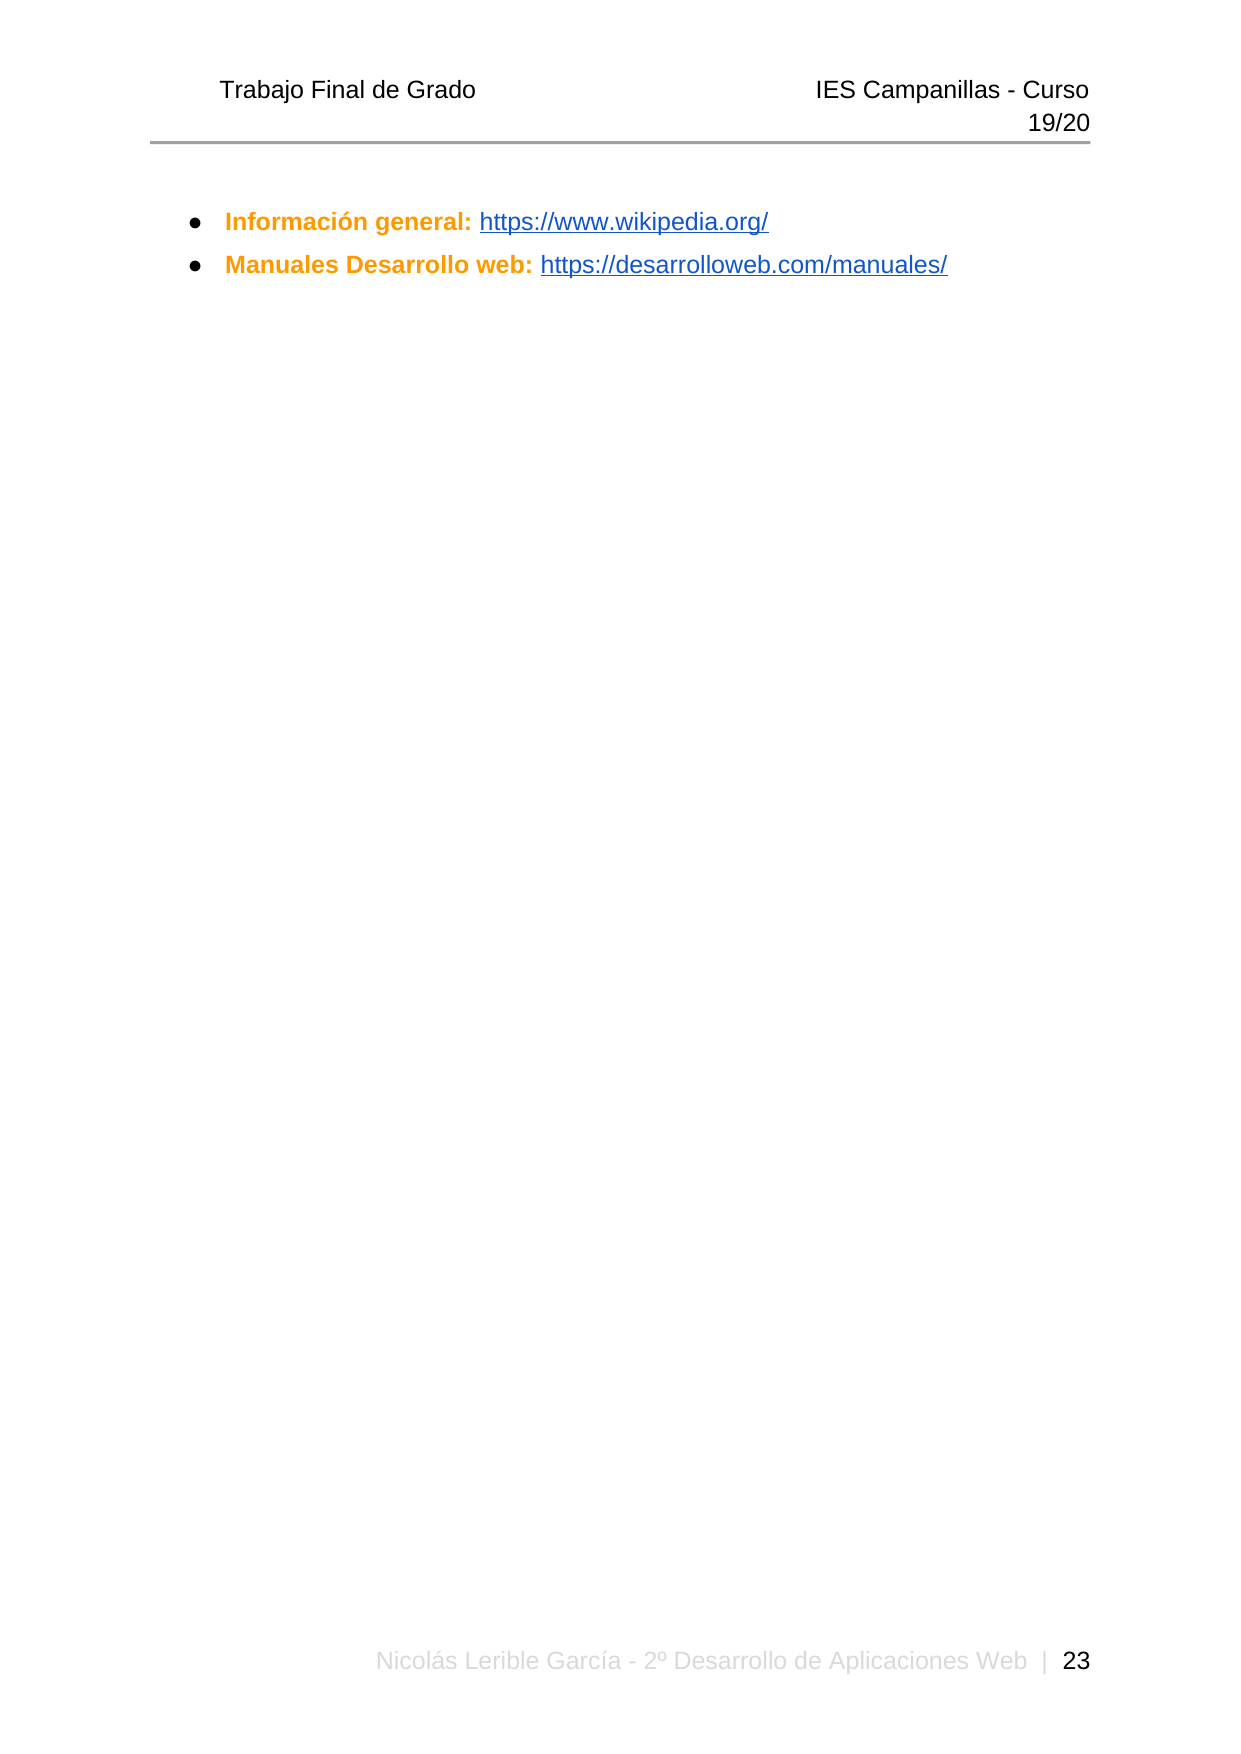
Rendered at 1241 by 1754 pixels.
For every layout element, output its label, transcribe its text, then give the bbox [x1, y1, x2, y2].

list Manuales Desarrollo web: https://desarrolloweb.com/manuales/ [187, 250, 1090, 279]
list Información general: https://www.wikipedia.org/ [187, 207, 1090, 236]
